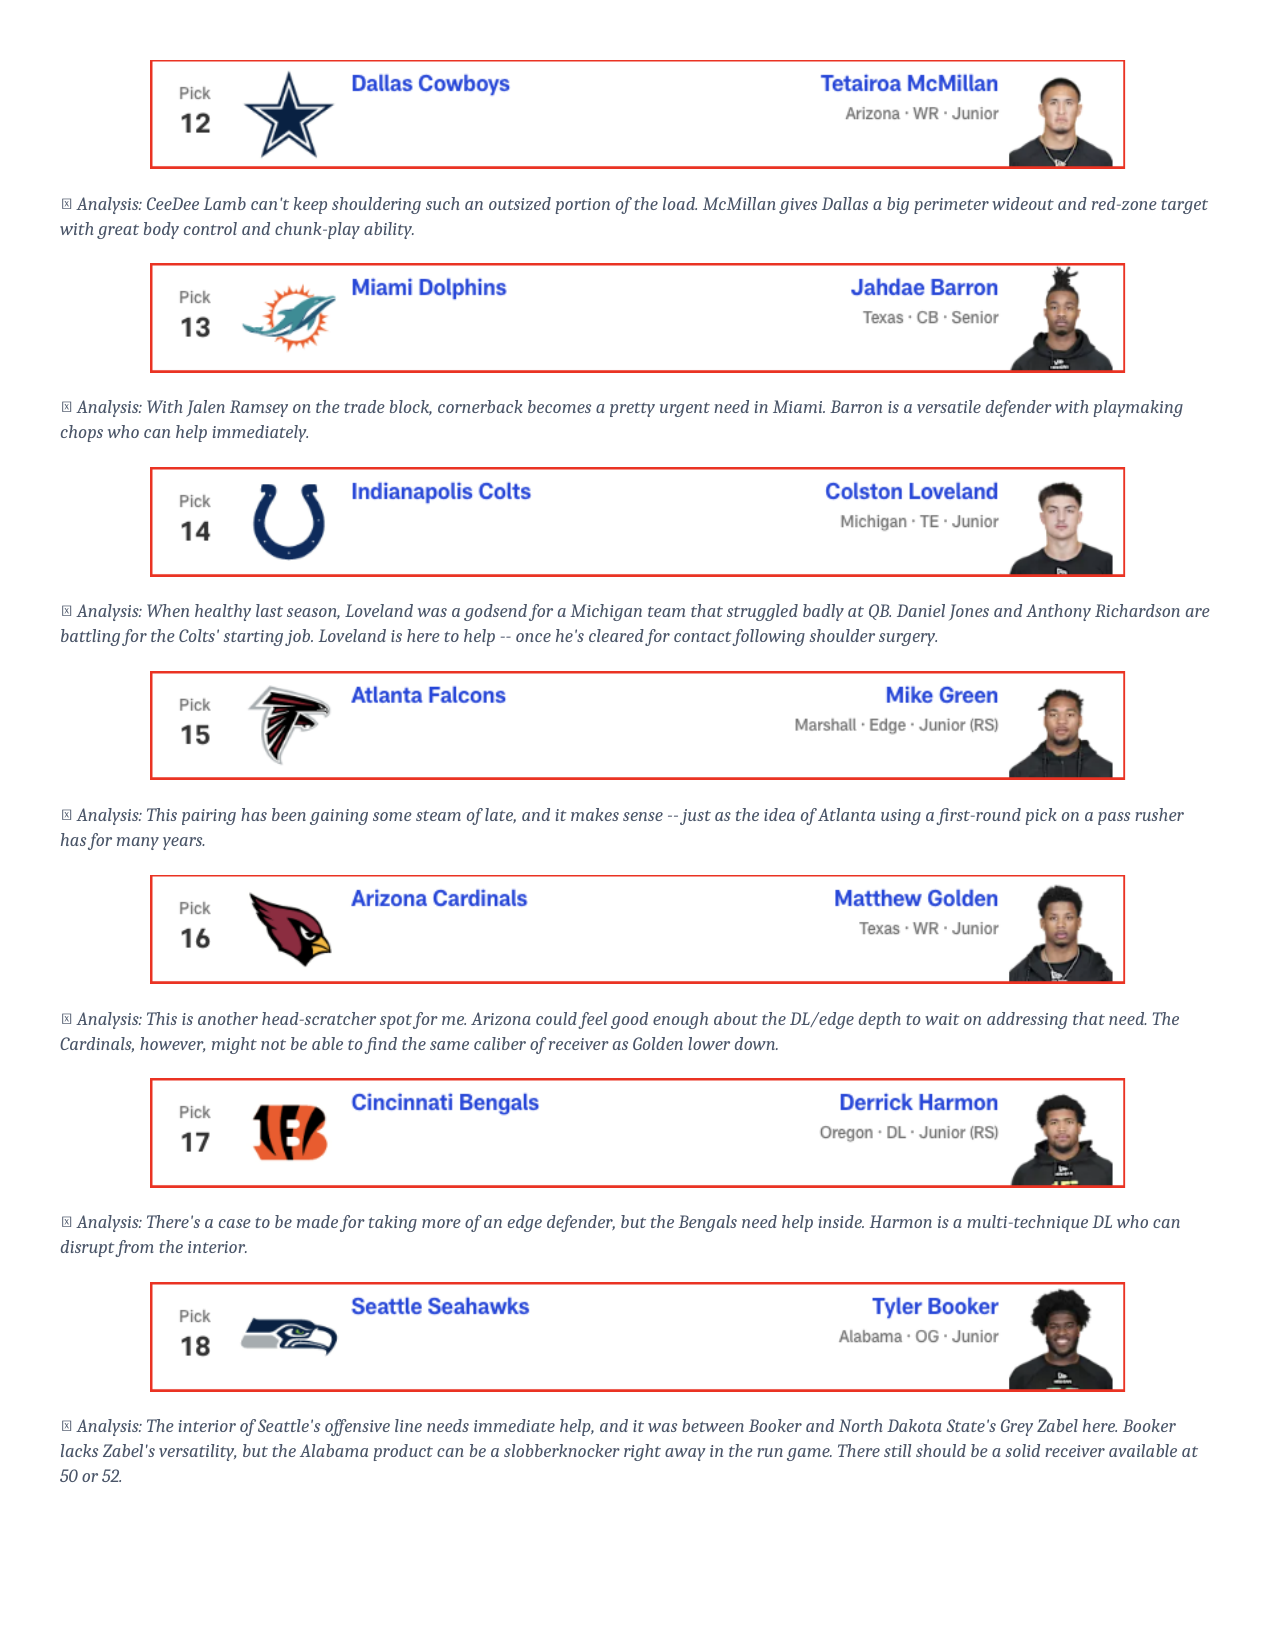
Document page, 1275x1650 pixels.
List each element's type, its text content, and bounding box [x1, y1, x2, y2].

picture [150, 1282, 1125, 1392]
text 📝 Analysis: With Jalen Ramsey on the trade block, cornerback becomes a pretty urgent need in Miami. Barron is a versatile defender with playmaking chops who can help immediately. [60, 397, 1215, 443]
picture [150, 263, 1125, 373]
picture [150, 467, 1125, 577]
text 📝 Analysis: When healthy last season, Loveland was a godsend for a Michigan team that struggled badly at QB. Daniel Jones and Anthony Richardson are battling for the Colts' starting job. Loveland is here to help -- once he's cleared for contact following shoulder surgery. [60, 601, 1215, 647]
text 📝 Analysis: This is another head-scratcher spot for me. Arizona could feel good enough about the DL/edge depth to wait on addressing that need. The Cardinals, however, might not be able to find the same caliber of receiver as Golden lower down. [60, 1008, 1215, 1055]
picture [150, 60, 1125, 169]
picture [150, 1078, 1125, 1188]
text 📝 Analysis: This pairing has been gaining some steam of late, and it makes sense -- just as the idea of Atlanta using a first-round pick on a pass rusher has for many years. [60, 804, 1215, 851]
picture [150, 671, 1125, 780]
picture [150, 875, 1125, 984]
text 📝 Analysis: There's a case to be made for taking more of an edge defender, but the Bengals need help inside. Harmon is a multi-technique DL who can disrupt from the interior. [60, 1212, 1215, 1258]
text 📝 Analysis: The interior of Seattle's offensive line needs immediate help, and it was between Booker and North Dakota State's Grey Zabel here. Booker lacks Zabel's versatility, but the Alabama product can be a slobberknocker right away in the run game. There still should be a solid receiver available at 50 or 52. [60, 1416, 1215, 1487]
text 📝 Analysis: CeeDee Lamb can't keep shouldering such an outsized portion of the load. McMillan gives Dallas a big perimeter wideout and red-zone target with great body control and chunk-play ability. [60, 193, 1215, 240]
